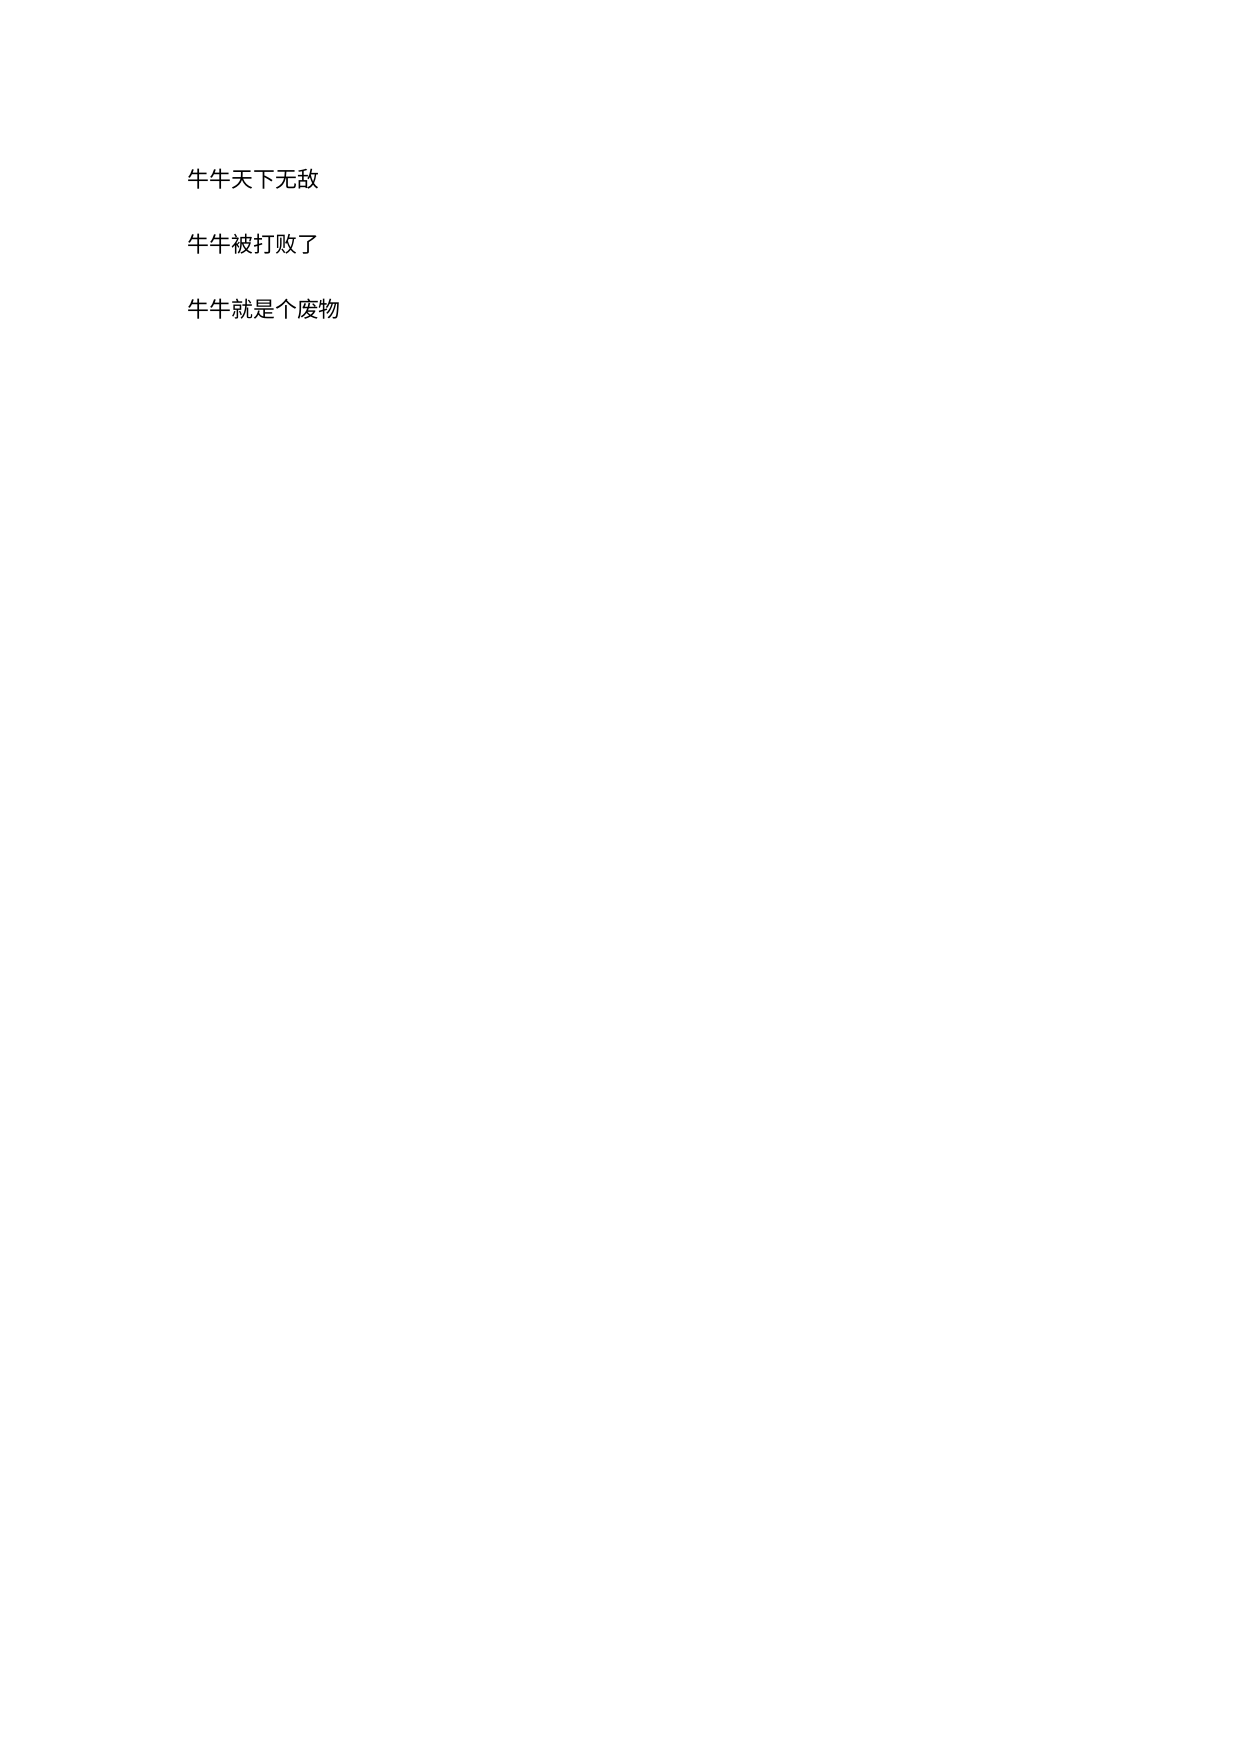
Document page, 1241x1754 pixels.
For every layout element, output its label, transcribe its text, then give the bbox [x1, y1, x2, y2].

text 牛牛被打败了 [187, 227, 1053, 259]
text 牛牛天下无敌 [187, 162, 1053, 194]
text 牛牛就是个废物 [187, 292, 1053, 324]
